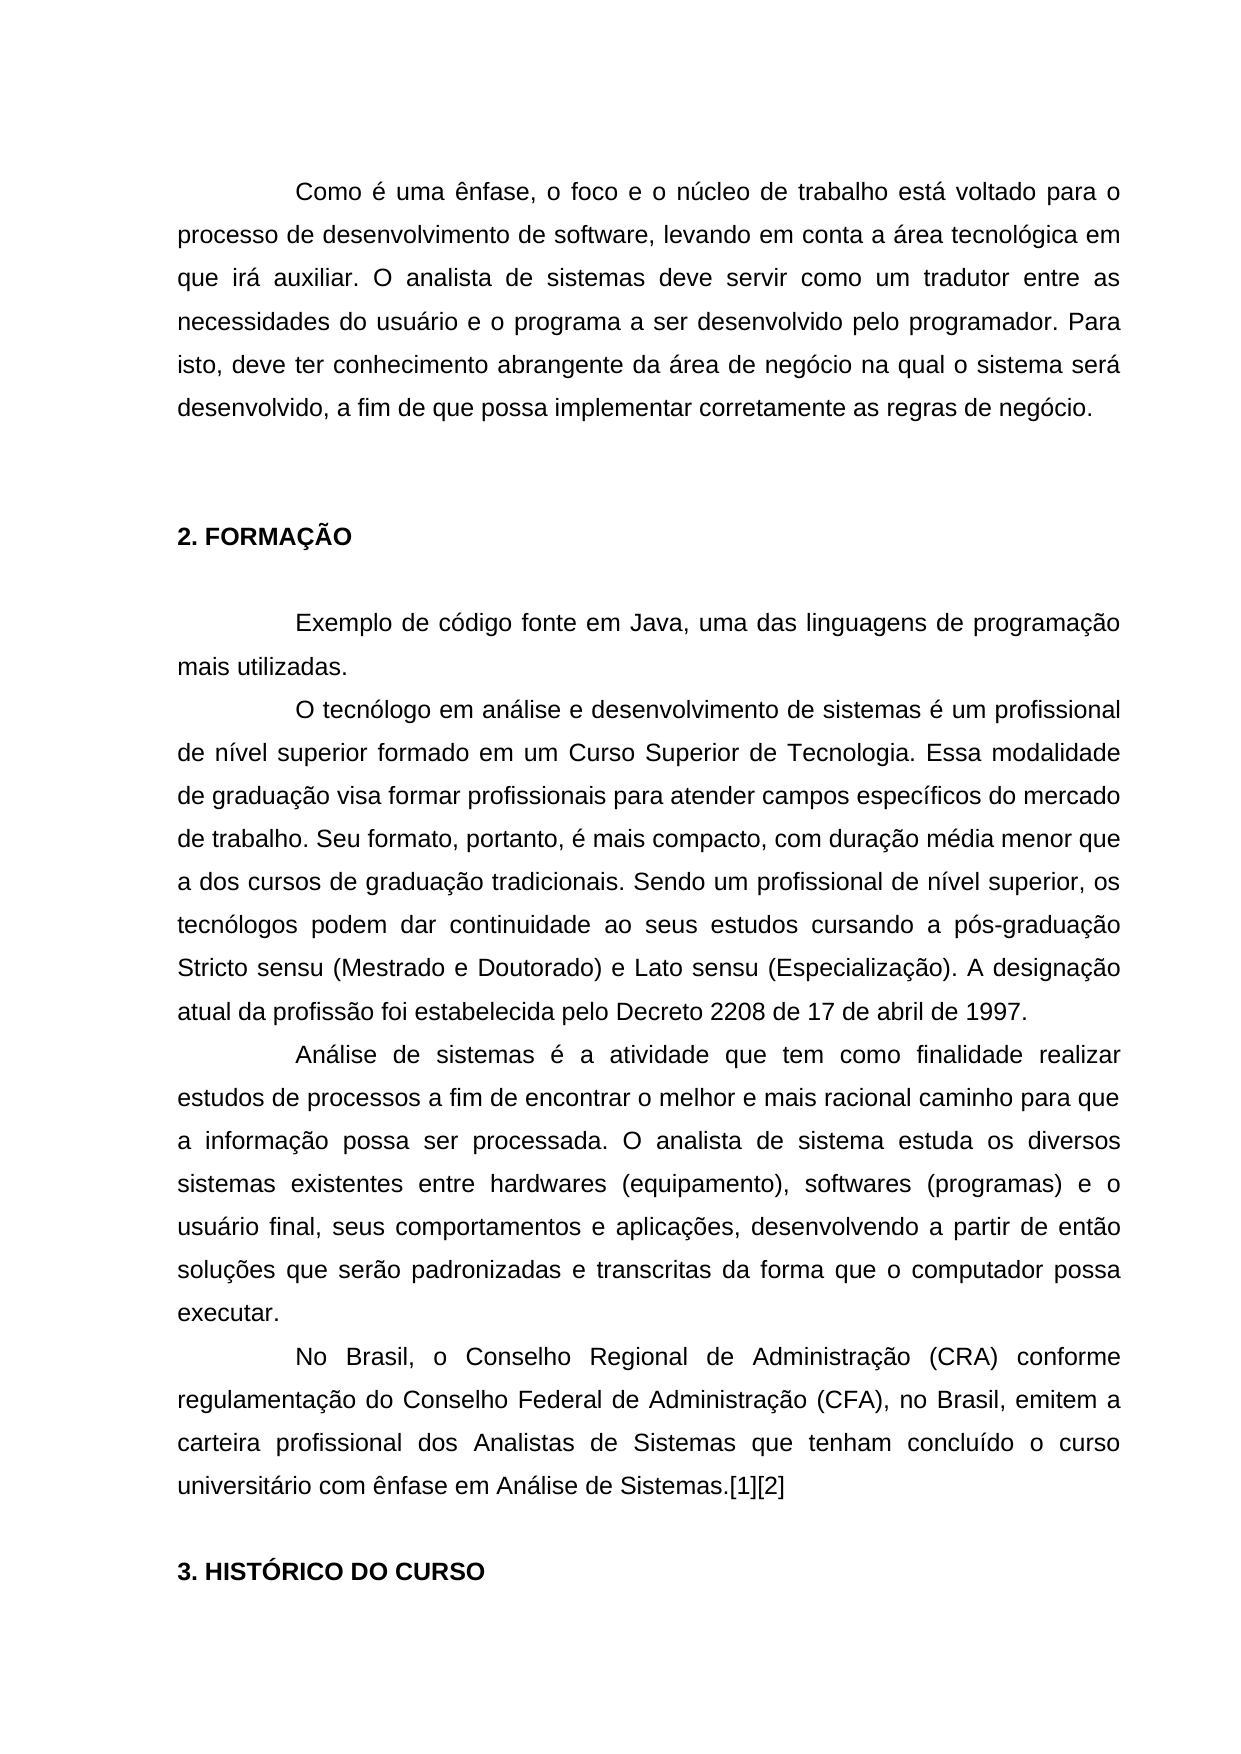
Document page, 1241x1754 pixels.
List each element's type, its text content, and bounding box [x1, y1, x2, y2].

text No Brasil, o Conselho Regional de Administração (CRA) conforme regulamentação do Conselho Federal de Administração (CFA), no Brasil, emitem a carteira profissional dos Analistas de Sistemas que tenham concluído o curso universitário com ênfase em Análise de Sistemas.[1][2] [177, 1341, 1122, 1499]
text Como é uma ênfase, o foco e o núcleo de trabalho está voltado para o processo de desenvolvimento de software, levando em conta a área tecnológica em que irá auxiliar. O analista de sistemas deve servir como um tradutor entre as necessidades do usuário e o programa a ser desenvolvido pelo programador. Para isto, deve ter conhecimento abrangente da área de negócio na qual o sistema será desenvolvido, a fim de que possa implementar corretamente as regras de negócio. [177, 177, 1122, 421]
subtitle 3. HISTÓRICO DO CURSO [177, 1557, 1122, 1586]
text O tecnólogo em análise e desenvolvimento de sistemas é um profissional de nível superior formado em um Curso Superior de Tecnologia. Essa modalidade de graduação visa formar profissionais para atender campos específicos do mercado de trabalho. Seu formato, portanto, é mais compacto, com duração média menor que a dos cursos de graduação tradicionais. Sendo um profissional de nível superior, os tecnólogos podem dar continuidade ao seus estudos cursando a pós-graduação Stricto sensu (Mestrado e Doutorado) e Lato sensu (Especialização). A designação atual da profissão foi estabelecida pelo Decreto 2208 de 17 de abril de 1997. [177, 694, 1122, 1025]
text Análise de sistemas é a atividade que tem como finalidade realizar estudos de processos a fim de encontrar o melhor e mais racional caminho para que a informação possa ser processada. O analista de sistema estuda os diversos sistemas existentes entre hardwares (equipamento), softwares (programas) e o usuário final, seus comportamentos e aplicações, desenvolvendo a partir de então soluções que serão padronizadas e transcritas da forma que o computador possa executar. [177, 1039, 1122, 1327]
subtitle 2. FORMAÇÃO [177, 522, 1122, 551]
text Exemplo de código fonte em Java, uma das linguagens de programação mais utilizadas. [177, 608, 1122, 680]
